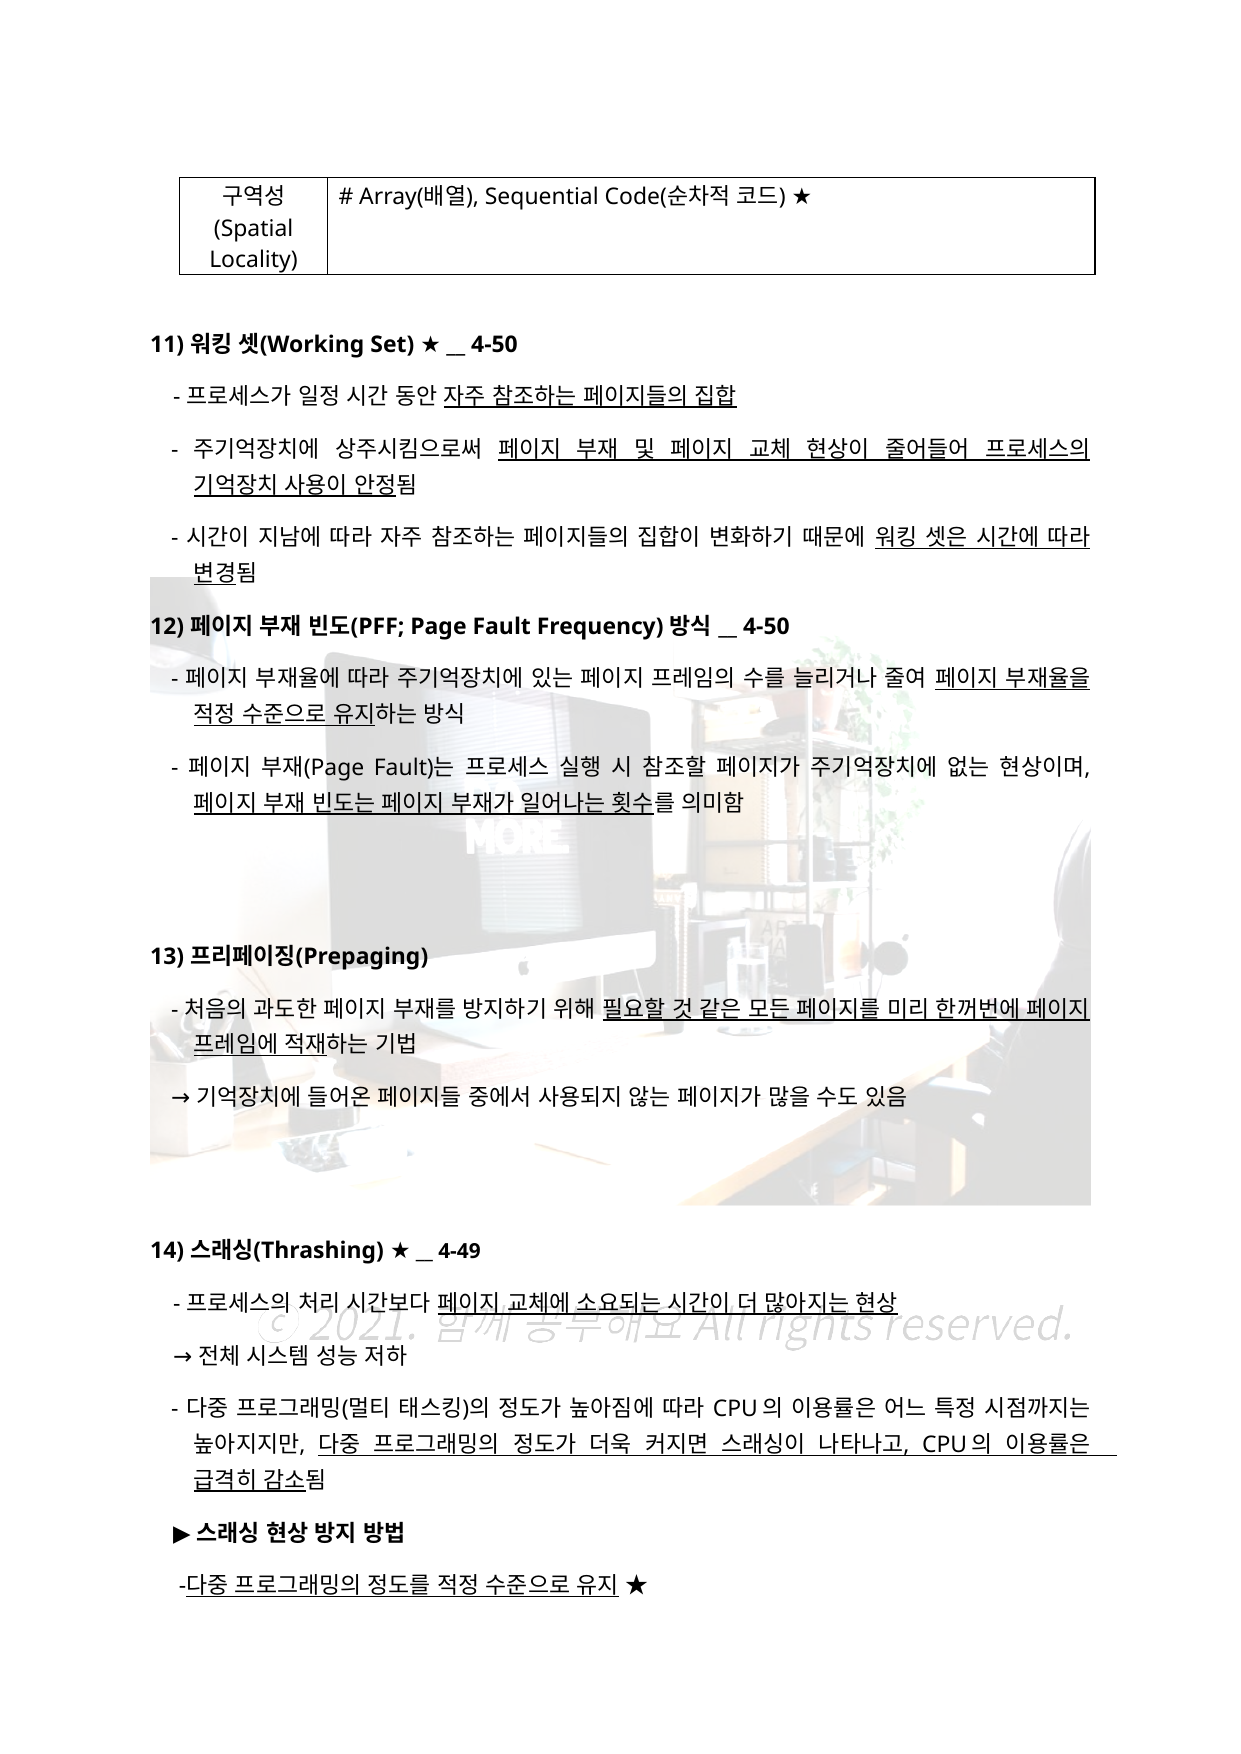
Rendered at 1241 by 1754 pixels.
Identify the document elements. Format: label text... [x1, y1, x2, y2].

text 12) 페이지 부재 빈도(PFF; Page Fault Frequency) 방식 __ 4-50 [150, 607, 1090, 641]
text → 기억장치에 들어온 페이지들 중에서 사용되지 않는 페이지가 많을 수도 있음 [171, 1079, 1090, 1112]
text - 페이지 부재율에 따라 주기억장치에 있는 페이지 프레임의 수를 늘리거나 줄여 페이지 부재율을 적정 수준으로 유지하는 방식 [171, 660, 1090, 729]
text - 처음의 과도한 페이지 부재를 방지하기 위해 필요할 것 같은 모든 페이지를 미리 한꺼번에 페이지 프레임에 적재하는 기법 [171, 990, 1090, 1059]
text 14) 스래싱(Thrashing) ★ __ 4-49 [150, 1232, 1090, 1266]
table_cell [180, 178, 327, 274]
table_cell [328, 178, 1094, 274]
text - 프로세스의 처리 시간보다 페이지 교체에 소요되는 시간이 더 많아지는 현상 [150, 1285, 1090, 1318]
text 11) 워킹 셋(Working Set) ★ __ 4-50 [150, 325, 1090, 359]
text - 프로세스가 일정 시간 동안 자주 참조하는 페이지들의 집합 [150, 378, 1090, 411]
text ▶ 스래싱 현상 방지 방법 [150, 1514, 1090, 1548]
text - 페이지 부재(Page Fault)는 프로세스 실행 시 참조할 페이지가 주기억장치에 없는 현상이며, 페이지 부재 빈도는 페이지 부재가 일어나는 횟수를 의미함 [171, 748, 1090, 818]
text - 시간이 지남에 따라 자주 참조하는 페이지들의 집합이 변화하기 때문에 워킹 셋은 시간에 따라 변경됨 [171, 519, 1090, 588]
text 13) 프리페이징(Prepaging) [150, 938, 1090, 971]
text - 다중 프로그래밍(멀티 태스킹)의 정도가 높아짐에 따라 CPU의 이용률은 어느 특정 시점까지는 높아지지만, 다중 프로그래밍의 정도가 더욱 커지면 스래싱이 나타나고, CPU의 이용률은 급격히 감소됨 [171, 1390, 1090, 1495]
text → 전체 시스템 성능 저하 [150, 1337, 1090, 1371]
text -다중 프로그래밍의 정도를 적정 수준으로 유지 ★ [150, 1567, 1090, 1600]
text - 주기억장치에 상주시킴으로써 페이지 부재 및 페이지 교체 현상이 줄어들어 프로세스의 기억장치 사용이 안정됨 [171, 431, 1090, 500]
